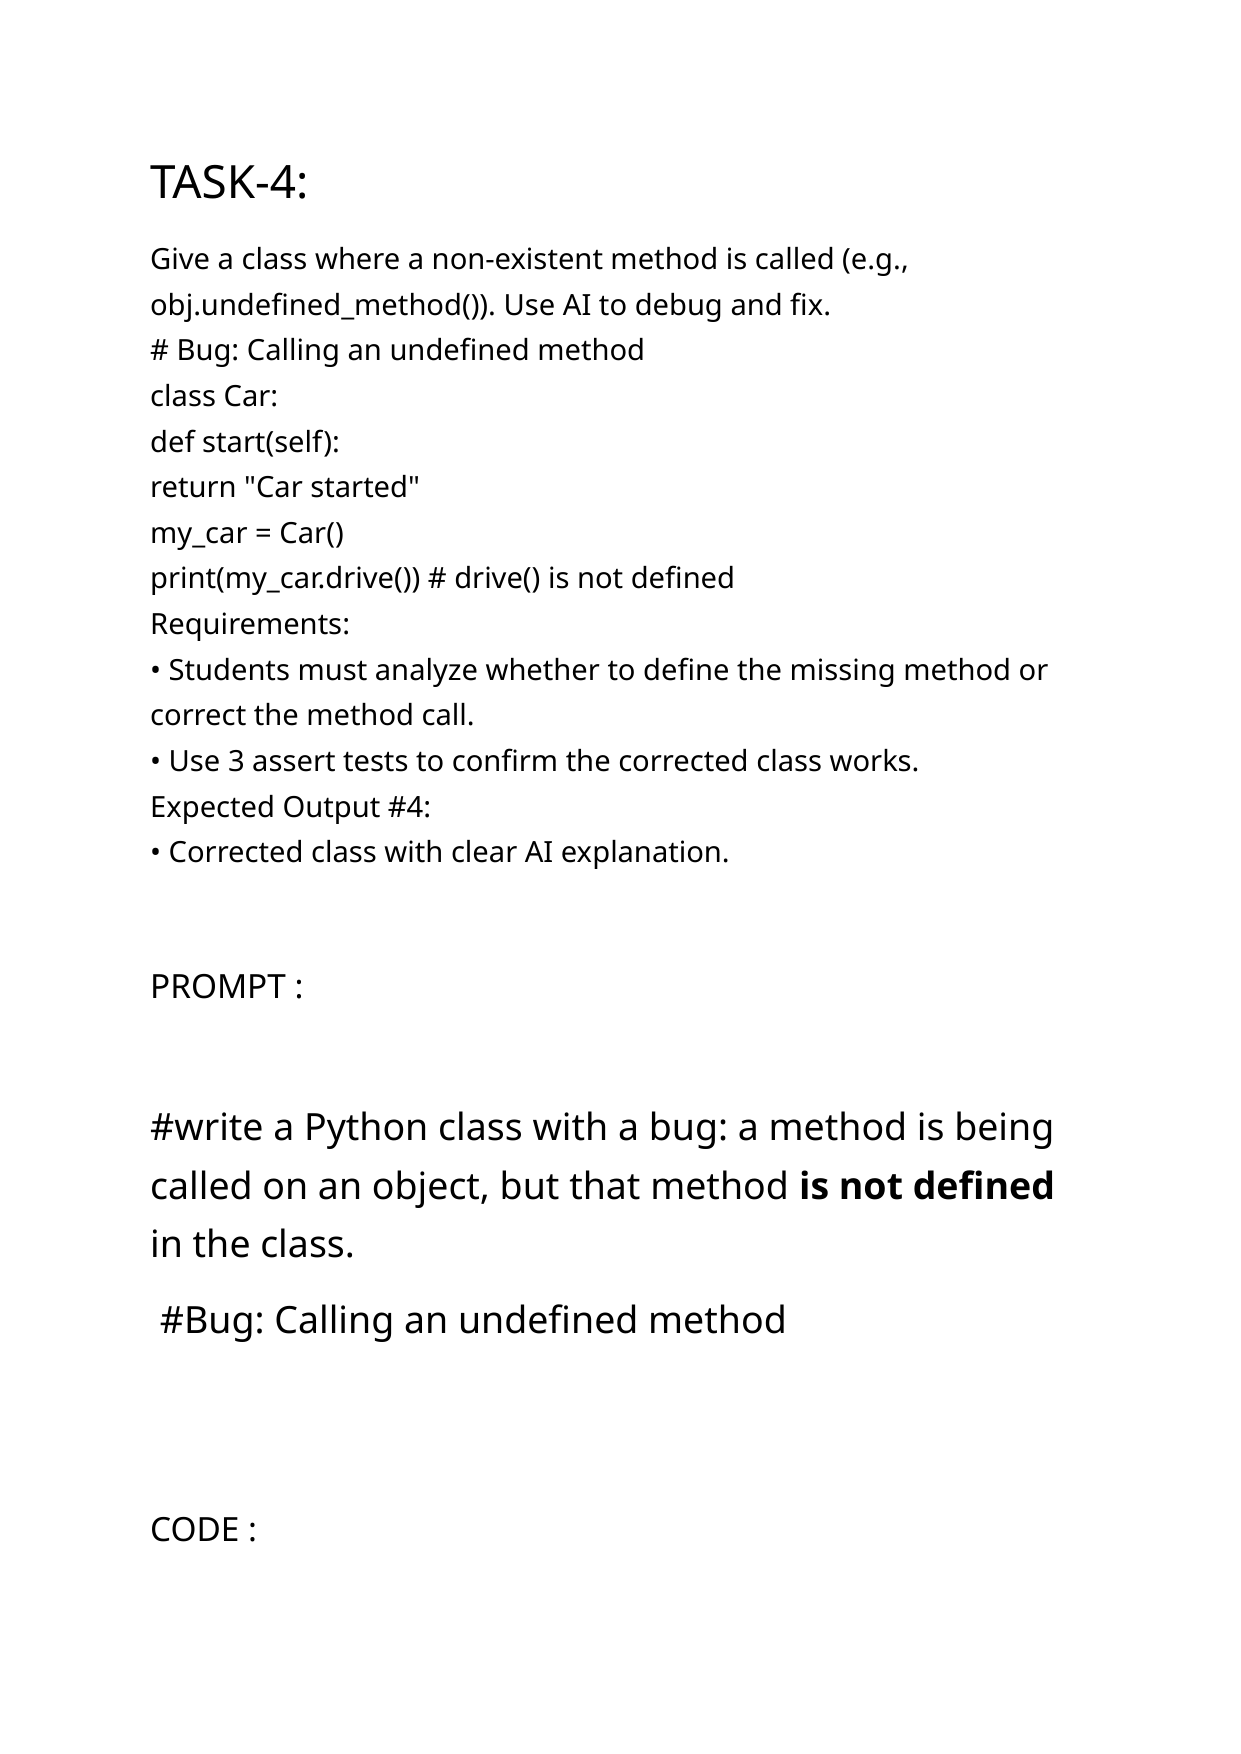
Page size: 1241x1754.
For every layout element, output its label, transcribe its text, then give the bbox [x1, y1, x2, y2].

text #Bug: Calling an undefined method [150, 1293, 1090, 1344]
text TASK-4: [150, 150, 1090, 212]
text Give a class where a non-existent method is called (e.g., obj.undefined_method()). Use AI to debug and fix. # Bug: Calling an undefined method class Car: def start(self): return "Car started" my_car = Car() print(my_car.drive()) # drive() is not defined Requirements: • Students must analyze whether to define the missing method or correct the method call. • Use 3 assert tests to confirm the corrected class works. Expected Output #4: • Corrected class with clear AI explanation. [150, 238, 1090, 871]
text #write a Python class with a bug: a method is being called on an object, but that method is not defined in the class. [150, 1100, 1090, 1269]
text CODE : [150, 1506, 1090, 1551]
text PROMPT : [150, 963, 1090, 1008]
